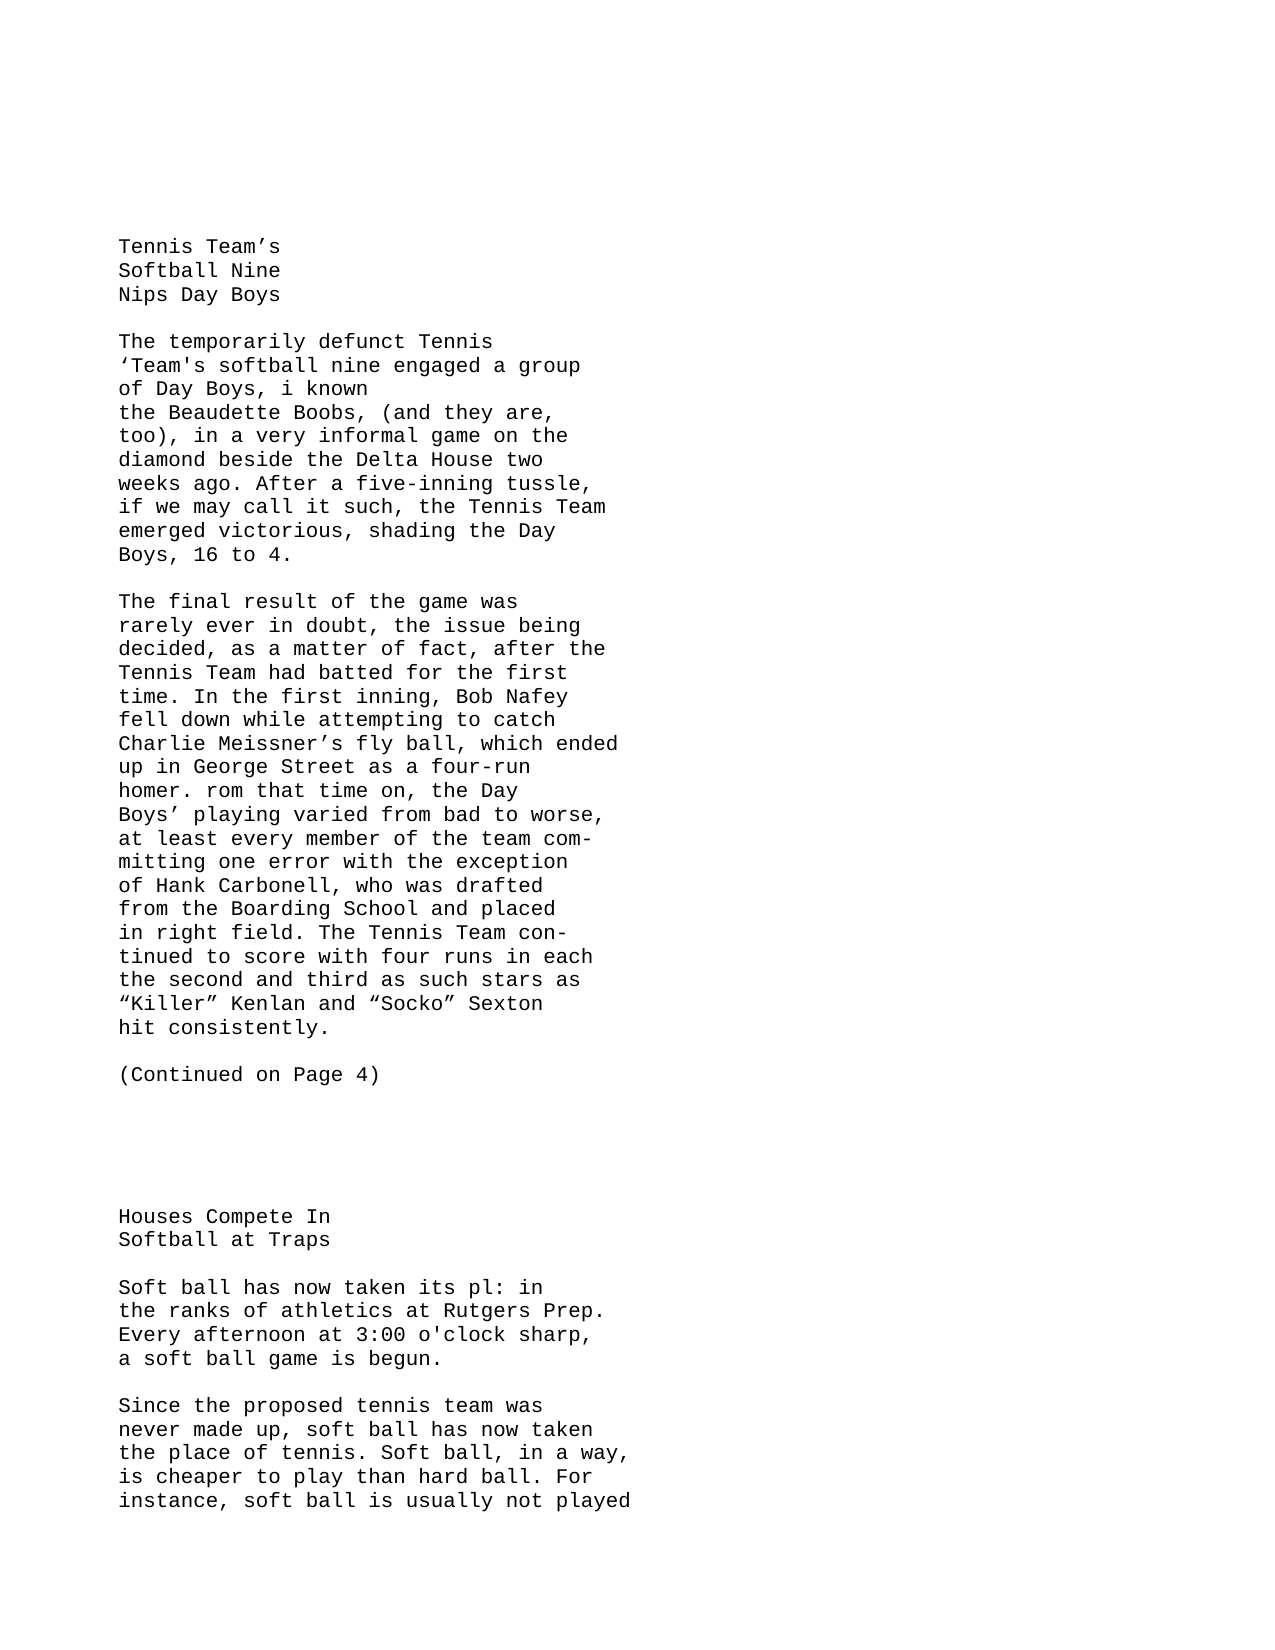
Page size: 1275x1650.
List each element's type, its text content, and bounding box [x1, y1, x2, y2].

text never made up, soft ball has now taken [118, 1419, 1157, 1442]
text the place of tennis. Soft ball, in a way, [118, 1442, 1157, 1466]
text time. In the first inning, Bob Nafey [118, 686, 1157, 709]
text instance, soft ball is usually not played [118, 1489, 1157, 1513]
text Tennis Team had batted for the first [118, 662, 1157, 686]
text at least every member of the team com- [118, 827, 1157, 851]
text weeks ago. After a five-inning tussle, [118, 473, 1157, 496]
text the second and third as such stars as [118, 969, 1157, 993]
text from the Boarding School and placed [118, 898, 1157, 922]
text fell down while attempting to catch [118, 709, 1157, 733]
text Nips Day Boys [118, 284, 1157, 307]
text Boys’ playing varied from bad to worse, [118, 804, 1157, 827]
text hit consistently. [118, 1017, 1157, 1040]
text in right field. The Tennis Team con- [118, 922, 1157, 946]
text Houses Compete In [118, 1206, 1157, 1229]
text up in George Street as a four-run [118, 757, 1157, 780]
text of Day Boys, i known [118, 378, 1157, 402]
text homer. rom that time on, the Day [118, 780, 1157, 804]
text Softball Nine [118, 260, 1157, 284]
text tinued to score with four runs in each [118, 946, 1157, 969]
text mitting one error with the exception [118, 851, 1157, 875]
text Softball at Traps [118, 1229, 1157, 1253]
text the ranks of athletics at Rutgers Prep. [118, 1300, 1157, 1324]
text too), in a very informal game on the [118, 426, 1157, 449]
text “Killer” Kenlan and “Socko” Sexton [118, 993, 1157, 1017]
text decided, as a matter of fact, after the [118, 638, 1157, 662]
text of Hank Carbonell, who was drafted [118, 875, 1157, 898]
text Charlie Meissner’s fly ball, which ended [118, 733, 1157, 757]
text is cheaper to play than hard ball. For [118, 1466, 1157, 1489]
text ‘Team's softball nine engaged a group [118, 354, 1157, 378]
text (Continued on Page 4) [118, 1064, 1157, 1088]
text diamond beside the Delta House two [118, 449, 1157, 473]
text the Beaudette Boobs, (and they are, [118, 402, 1157, 426]
text Tennis Team’s [118, 236, 1157, 260]
text Boys, 16 to 4. [118, 544, 1157, 567]
text Soft ball has now taken its pl: in [118, 1277, 1157, 1300]
text a soft ball game is begun. [118, 1348, 1157, 1371]
text The final result of the game was [118, 591, 1157, 615]
text The temporarily defunct Tennis [118, 331, 1157, 354]
text Since the proposed tennis team was [118, 1395, 1157, 1419]
text Every afternoon at 3:00 o'clock sharp, [118, 1324, 1157, 1348]
text if we may call it such, the Tennis Team [118, 496, 1157, 520]
text emerged victorious, shading the Day [118, 520, 1157, 544]
text rarely ever in doubt, the issue being [118, 615, 1157, 638]
